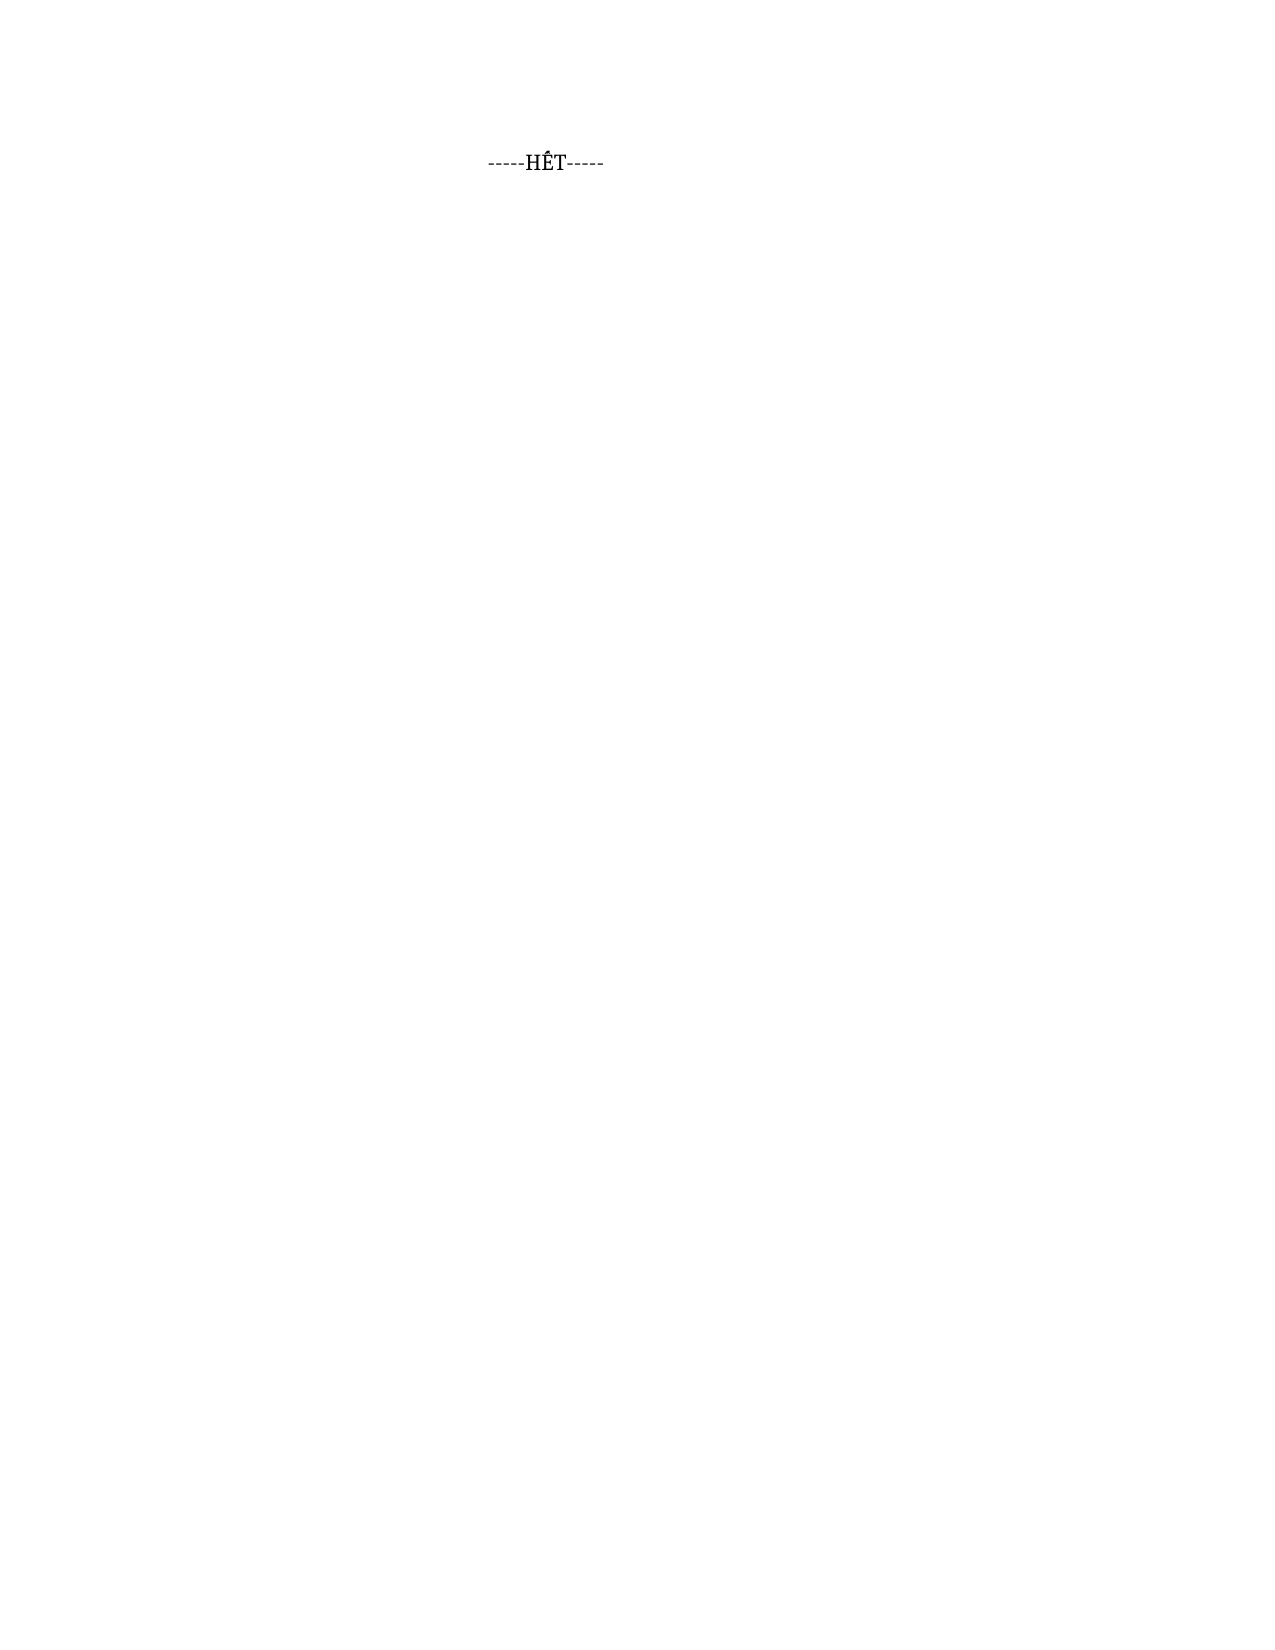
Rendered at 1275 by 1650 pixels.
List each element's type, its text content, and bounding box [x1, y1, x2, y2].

text -----HẾT----- [187, 150, 1087, 176]
